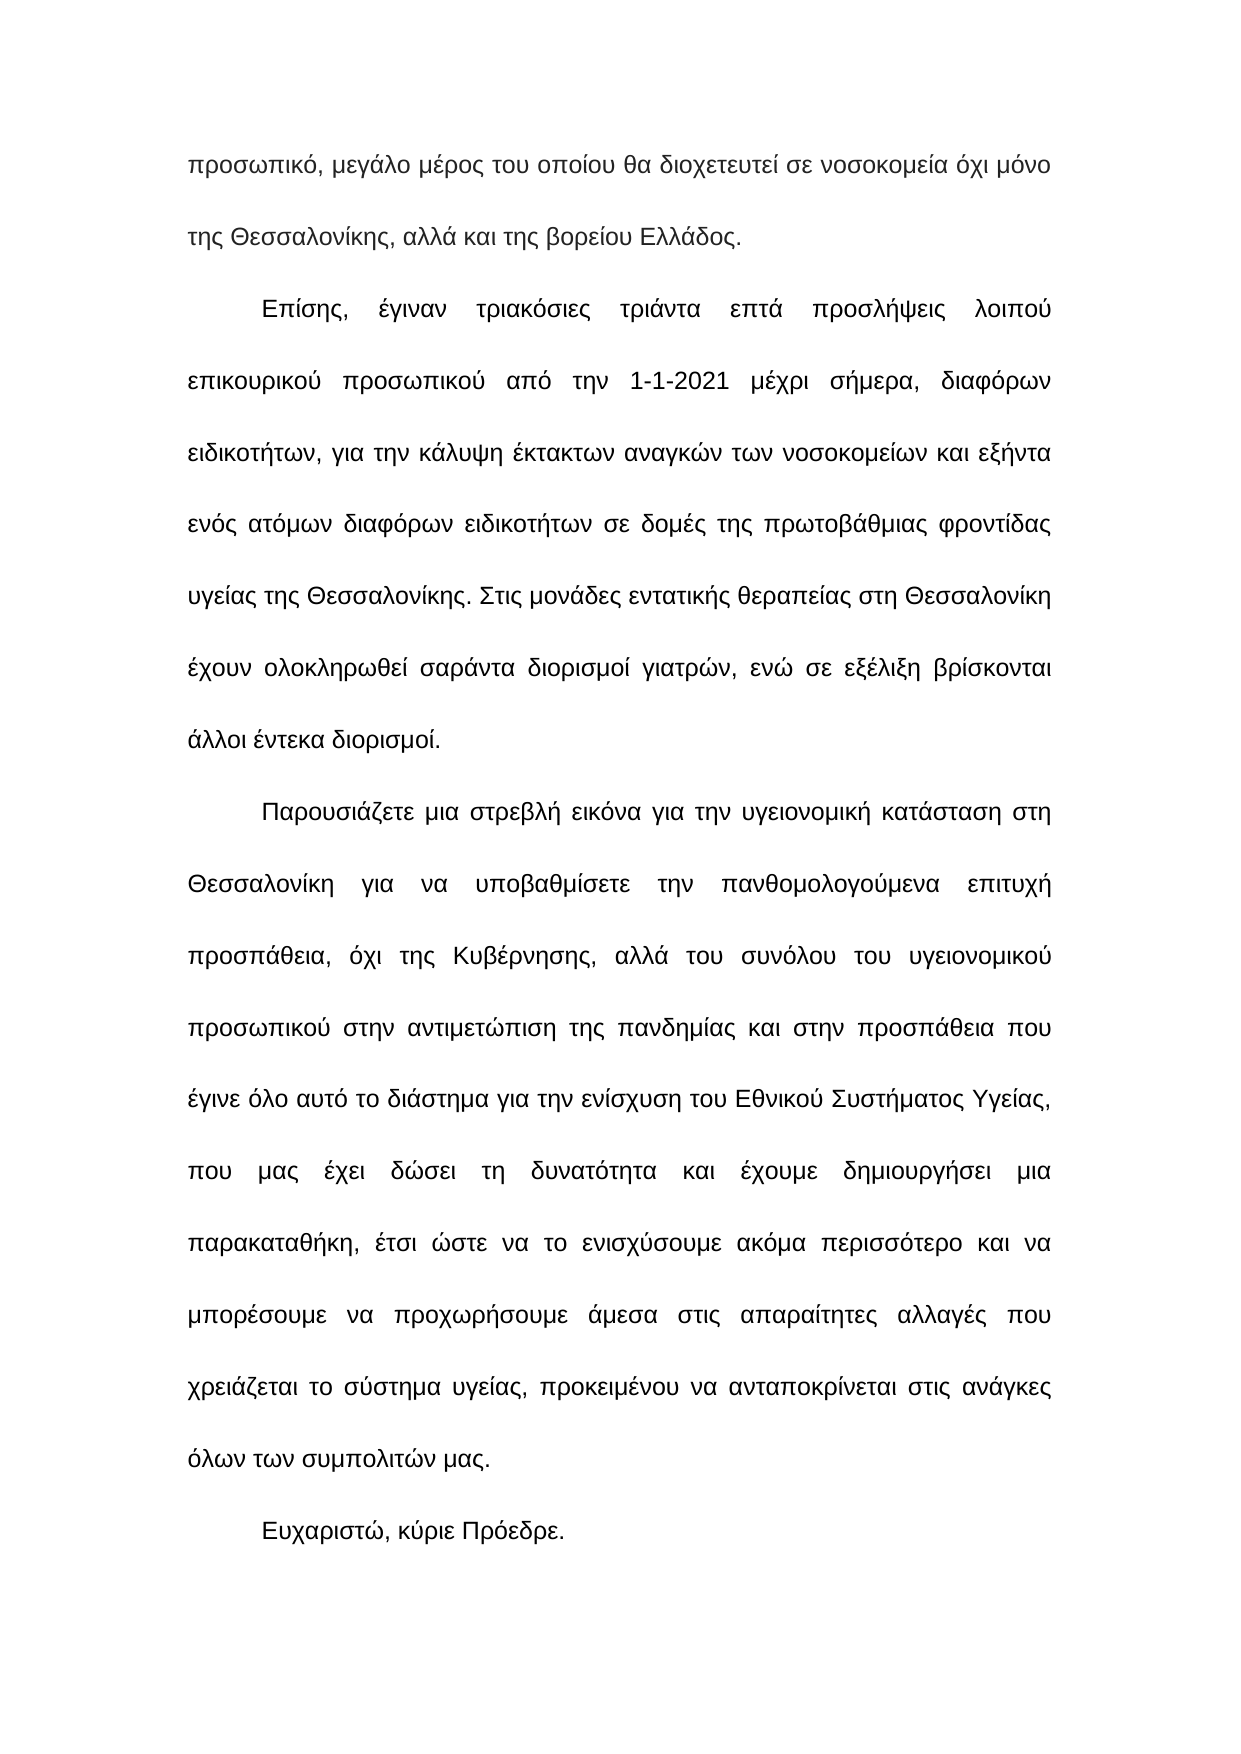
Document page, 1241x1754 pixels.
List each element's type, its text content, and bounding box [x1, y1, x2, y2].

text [187, 150, 1053, 251]
text Παρουσιάζετε μια στρεβλή εικόνα για την υγειονομική κατάσταση στη Θεσσαλονίκη για να υποβαθμίσετε την πανθομολογούμενα επιτυχή προσπάθεια, όχι της Κυβέρνησης, αλλά του συνόλου του υγειονομικού προσωπικού στην αντιμετώπιση της πανδημίας και στην προσπάθεια που έγινε όλο αυτό το διάστημα για την ενίσχυση του Εθνικού Συστήματος Υγείας, που μας έχει δώσει τη δυνατότητα και έχουμε δημιουργήσει μια παρακαταθήκη, έτσι ώστε να το ενισχύσουμε ακόμα περισσότερο και να μπορέσουμε να προχωρήσουμε άμεσα στις απαραίτητες αλλαγές που χρειάζεται το σύστημα υγείας, προκειμένου να ανταποκρίνεται στις ανάγκες όλων των συμπολιτών μας. [187, 797, 1053, 1472]
text Επίσης, έγιναν τριακόσιες τριάντα επτά προσλήψεις λοιπού επικουρικού προσωπικού από την 1-1-2021 μέχρι σήμερα, διαφόρων ειδικοτήτων, για την κάλυψη έκτακτων αναγκών των νοσοκομείων και εξήντα ενός ατόμων διαφόρων ειδικοτήτων σε δομές της πρωτοβάθμιας φροντίδας υγείας της Θεσσαλονίκης. Στις μονάδες εντατικής θεραπείας στη Θεσσαλονίκη έχουν ολοκληρωθεί σαράντα διορισμοί γιατρών, ενώ σε εξέλιξη βρίσκονται άλλοι έντεκα διορισμοί. [187, 294, 1053, 754]
text Ευχαριστώ, κύριε Πρόεδρε. [187, 1516, 1053, 1544]
